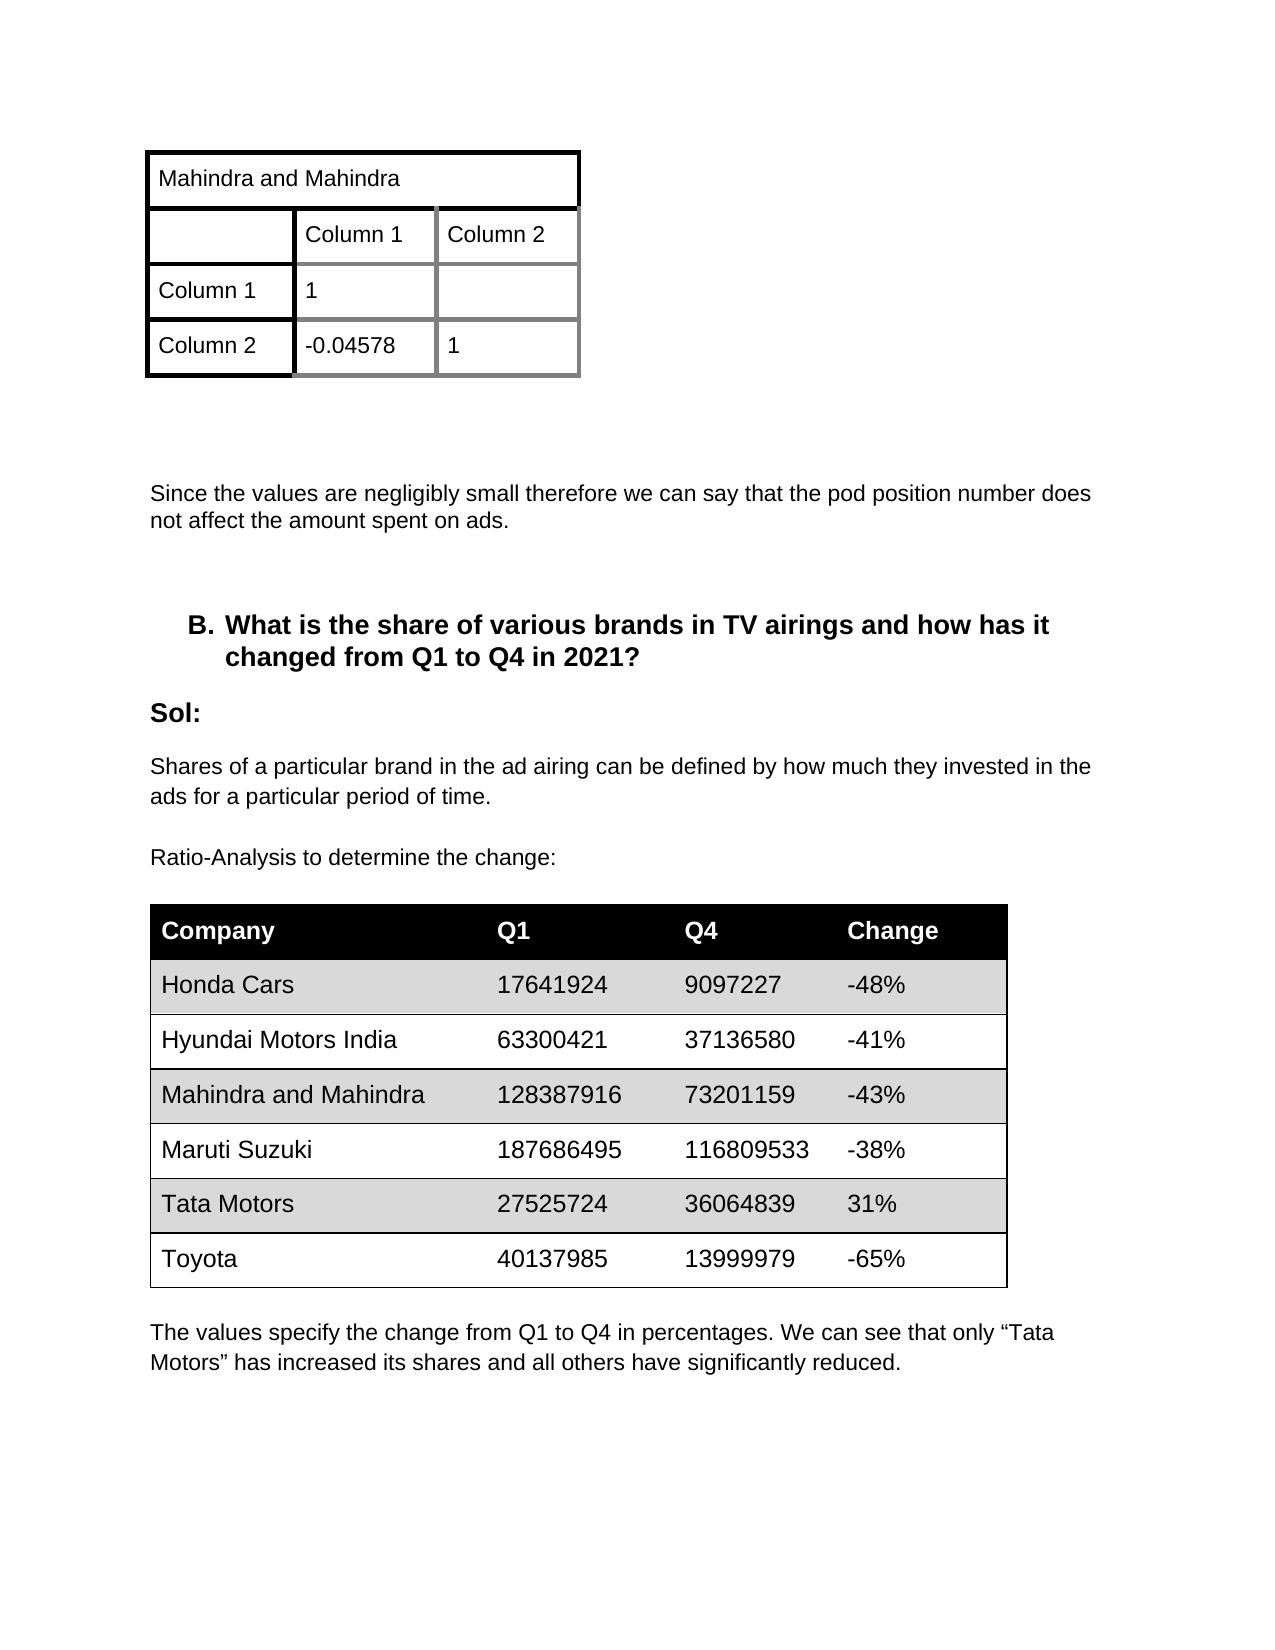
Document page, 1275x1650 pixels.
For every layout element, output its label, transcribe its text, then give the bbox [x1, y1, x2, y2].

table_cell Hyundai Motors India [151, 1015, 486, 1068]
text Sol: [150, 697, 1125, 728]
table_cell Column 2 [150, 322, 292, 373]
table_cell -0.04578 [297, 322, 434, 373]
table_cell 128387916 [486, 1070, 674, 1123]
table_cell 31% [837, 1179, 1006, 1232]
table_cell Column 1 [150, 266, 292, 317]
table_cell [150, 211, 292, 261]
text Shares of a particular brand in the ad airing can be defined by how much they invested in the ads for a particular period of time. [150, 753, 1125, 810]
table_cell -48% [837, 960, 1006, 1013]
table_cell -41% [837, 1015, 1006, 1068]
table_cell 40137985 [486, 1234, 674, 1287]
table_cell 116809533 [674, 1124, 837, 1178]
list What is the share of various brands in TV airings and how has it changed from Q1 to Q4 in 2021? [187, 609, 1125, 672]
table_header Company [151, 905, 486, 959]
text Ratio-Analysis to determine the change: [150, 844, 1125, 870]
table_cell Column 2 [439, 211, 577, 261]
table_cell Column 1 [297, 211, 434, 261]
table_cell -65% [837, 1234, 1006, 1287]
table_cell 63300421 [486, 1015, 674, 1068]
table_cell 73201159 [674, 1070, 837, 1123]
table_cell -43% [837, 1070, 1006, 1123]
table_cell 9097227 [674, 960, 837, 1013]
table_header Change [837, 905, 1006, 959]
table_cell 27525724 [486, 1179, 674, 1232]
table_cell 13999979 [674, 1234, 837, 1287]
table_cell 187686495 [486, 1124, 674, 1178]
table_cell 37136580 [674, 1015, 837, 1068]
table_header Q4 [674, 905, 837, 959]
table_cell 1 [297, 266, 434, 317]
text The values specify the change from Q1 to Q4 in percentages. We can see that only “Tata Motors” has increased its shares and all others have significantly reduced. [150, 1318, 1125, 1375]
table_cell Honda Cars [151, 960, 486, 1013]
table_cell Toyota [151, 1234, 486, 1287]
table_cell 1 [439, 322, 577, 373]
table_header Q1 [486, 905, 674, 959]
table_header Mahindra and Mahindra [150, 155, 577, 206]
table_cell Mahindra and Mahindra [151, 1070, 486, 1123]
text Since the values are negligibly small therefore we can say that the pod position number does not affect the amount spent on ads. [150, 480, 1125, 533]
table_cell -38% [837, 1124, 1006, 1178]
table_cell 36064839 [674, 1179, 837, 1232]
table_cell Tata Motors [151, 1179, 486, 1232]
table_cell Maruti Suzuki [151, 1124, 486, 1178]
table_cell [439, 266, 577, 317]
table_cell 17641924 [486, 960, 674, 1013]
